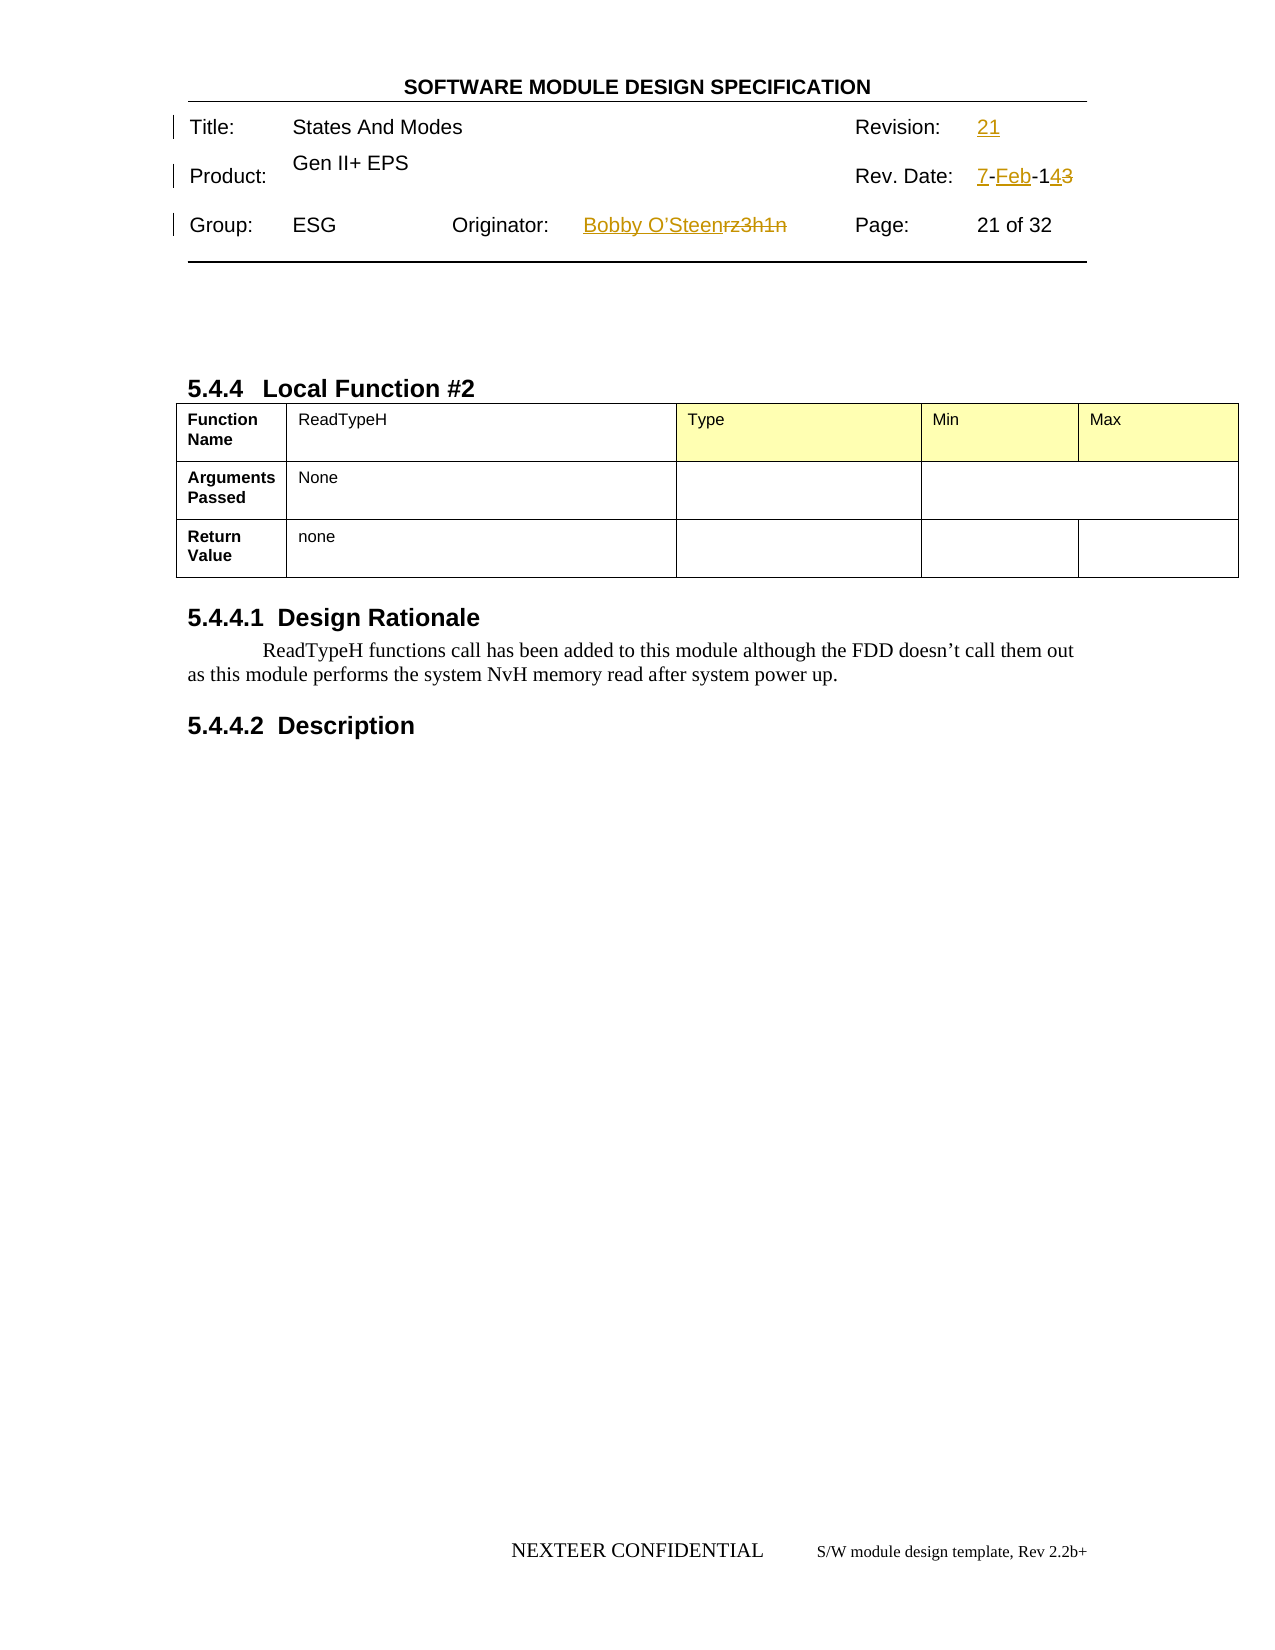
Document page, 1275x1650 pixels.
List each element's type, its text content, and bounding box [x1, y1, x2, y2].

table_cell [677, 462, 921, 519]
table_header Type [677, 404, 921, 461]
subtitle Local Function #2 [187, 374, 1087, 403]
text ReadTypeH functions call has been added to this module although the FDD doesn’t call them out as this module performs the system NvH memory read after system power up. [187, 638, 1087, 686]
table_header Max [1079, 404, 1238, 461]
table_cell Return Value [177, 520, 286, 577]
table_cell [922, 462, 1238, 519]
table_header Min [922, 404, 1078, 461]
table_cell [922, 520, 1078, 577]
table_header Function Name [177, 404, 286, 461]
table_cell [1079, 520, 1238, 577]
table_cell none [287, 520, 676, 577]
subtitle Design Rationale [187, 603, 1087, 632]
table_cell Arguments Passed [177, 462, 286, 519]
table_cell [677, 520, 921, 577]
subtitle Description [187, 711, 1087, 740]
table_header ReadTypeH [287, 404, 676, 461]
table_cell None [287, 462, 676, 519]
